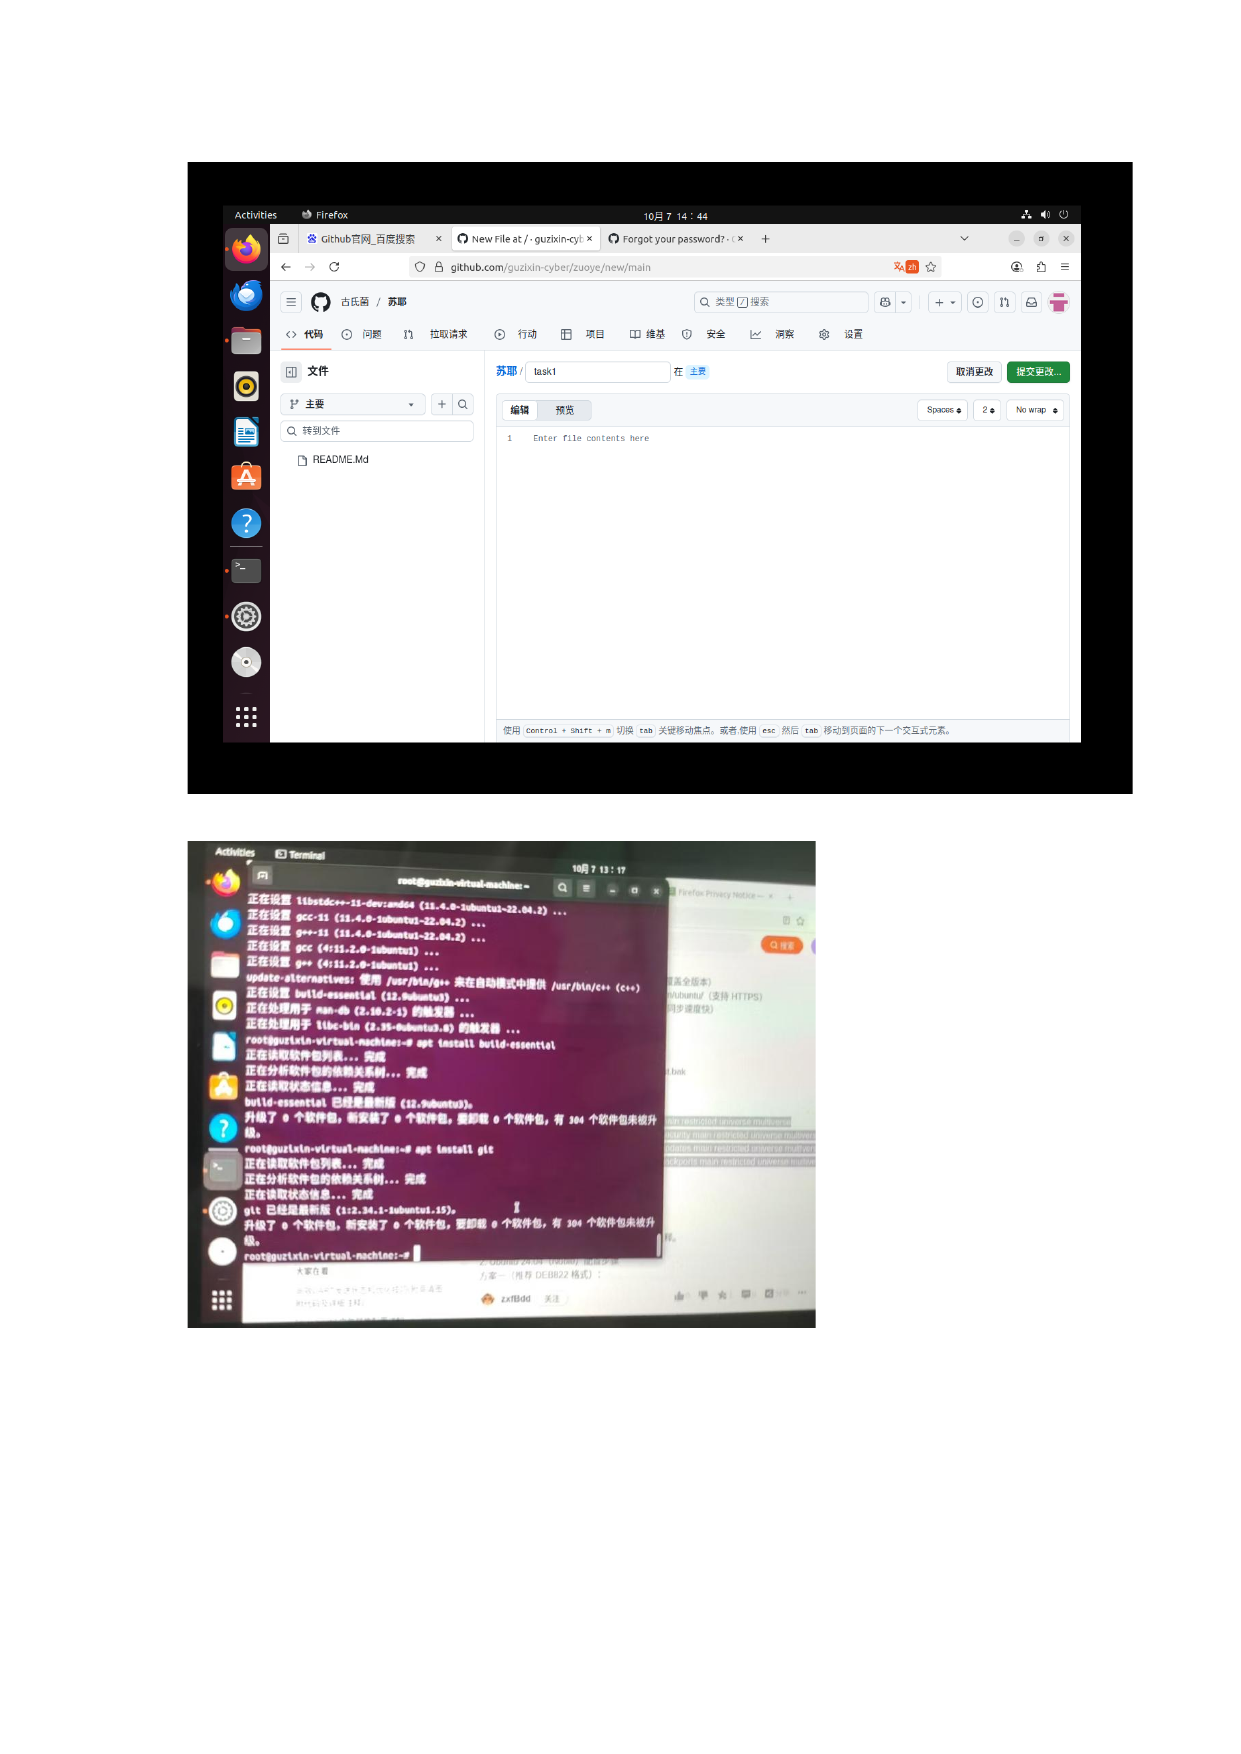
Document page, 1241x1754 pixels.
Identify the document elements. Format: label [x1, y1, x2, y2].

picture [187, 841, 816, 1328]
picture [187, 162, 1133, 794]
